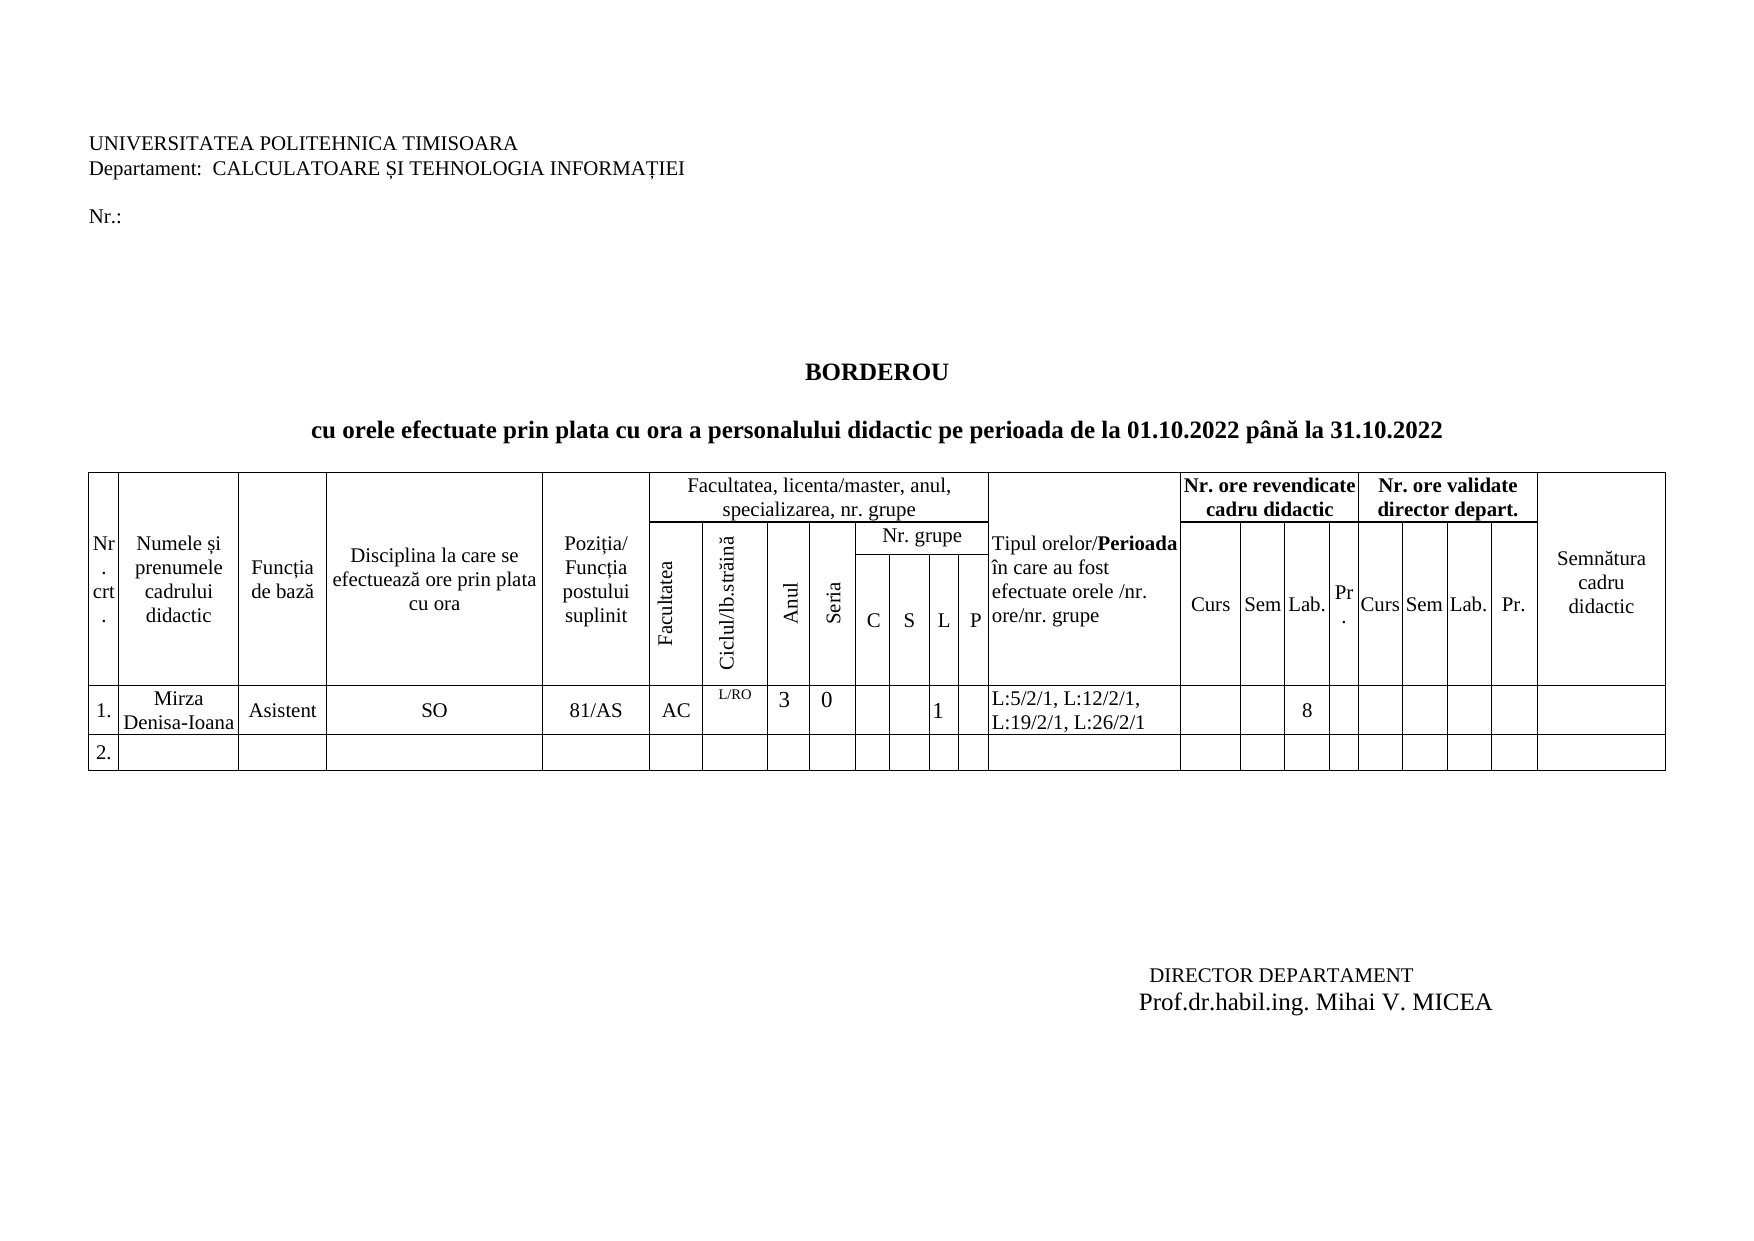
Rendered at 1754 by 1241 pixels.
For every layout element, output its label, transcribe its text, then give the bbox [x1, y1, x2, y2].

table_header Funcția de bază [239, 473, 326, 685]
table_cell Pr. [1492, 523, 1537, 685]
table_cell [1241, 686, 1284, 734]
table_cell 0 [810, 686, 855, 734]
table_cell Mirza Denisa-Ioana [119, 686, 238, 734]
table_cell [1448, 686, 1491, 734]
table_cell P [959, 555, 988, 685]
text cu orele efectuate prin plata cu ora a personalului didactic pe perioada de la 01.10.2022 până la 31.10.2022 [89, 415, 1665, 443]
table_cell 1 [930, 686, 958, 734]
table_cell L:5/2/1, L:12/2/1, L:19/2/1, L:26/2/1 [989, 686, 1180, 734]
table_cell L [930, 555, 958, 685]
table_cell 81/AS [543, 686, 649, 734]
table_cell Sem [1403, 523, 1447, 685]
table_cell [959, 735, 988, 769]
table_cell Anul [768, 523, 809, 685]
table_cell L/RO [703, 686, 767, 734]
table_header Numele și prenumele cadrului didactic [119, 473, 238, 685]
table_cell [1285, 735, 1329, 769]
table_cell [1241, 735, 1284, 769]
table_cell [650, 735, 702, 769]
table_cell [1448, 735, 1491, 769]
table_header Semnătura cadru didactic [1538, 473, 1665, 685]
table_cell [1359, 735, 1402, 769]
table_cell [1359, 686, 1402, 734]
text UNIVERSITATEA POLITEHNICA TIMISOARA [89, 131, 1665, 155]
table_cell [1403, 735, 1447, 769]
table_cell [1330, 735, 1358, 769]
table_cell [989, 735, 1180, 769]
text Prof.dr.habil.ing. Mihai V. MICEA [89, 987, 1665, 1015]
table_cell Ciclul/lb.străină [703, 523, 767, 685]
table_cell Nr. grupe [856, 523, 988, 554]
table_cell SO [327, 686, 542, 734]
table_cell [327, 735, 542, 769]
table_cell [1538, 735, 1665, 769]
table_cell [930, 735, 958, 769]
table_cell Asistent [239, 686, 326, 734]
table_cell [1492, 686, 1537, 734]
table_cell [856, 735, 889, 769]
table_cell 8 [1285, 686, 1329, 734]
table_cell Facultatea [650, 523, 702, 685]
table_cell [810, 735, 855, 769]
table_cell Lab. [1285, 523, 1329, 685]
table_cell [1492, 735, 1537, 769]
table_cell [119, 735, 238, 769]
table_cell [890, 735, 929, 769]
table_header Nr. ore revendicate cadru didactic [1181, 473, 1358, 521]
table_cell Sem [1241, 523, 1284, 685]
table_cell Seria [810, 523, 855, 685]
table_cell [1538, 686, 1665, 734]
table_header Disciplina la care se efectuează ore prin plata cu ora [327, 473, 542, 685]
table_cell 3 [768, 686, 809, 734]
text Nr.: [89, 203, 1665, 228]
table_cell [959, 686, 988, 734]
table_header Nr. ore validate director depart. [1359, 473, 1537, 521]
table_cell [703, 735, 767, 769]
table_cell [856, 686, 889, 734]
table_cell [890, 686, 929, 734]
table_header Nr. crt. [89, 473, 118, 685]
table_cell [543, 735, 649, 769]
table_cell 2. [89, 735, 118, 769]
table_cell S [890, 555, 929, 685]
table_cell C [856, 555, 889, 685]
table_cell [1181, 735, 1240, 769]
table_header Facultatea, licenta/master, anul, specializarea, nr. grupe [650, 473, 988, 521]
table_header Poziția/ Funcția postului suplinit [543, 473, 649, 685]
table_cell [1330, 686, 1358, 734]
table_cell Pr. [1330, 523, 1358, 685]
table_header Tipul orelor/Perioada în care au fost efectuate orele /nr. ore/nr. grupe [989, 473, 1180, 685]
table_cell 1. [89, 686, 118, 734]
table_cell Lab. [1448, 523, 1491, 685]
table_cell AC [650, 686, 702, 734]
text Departament: CALCULATOARE ȘI TEHNOLOGIA INFORMAȚIEI [89, 155, 1665, 179]
table_cell Curs [1359, 523, 1402, 685]
table_cell [768, 735, 809, 769]
table_cell [1403, 686, 1447, 734]
table_cell [239, 735, 326, 769]
text BORDEROU [89, 357, 1665, 386]
text DIRECTOR DEPARTAMENT [89, 962, 1665, 987]
table_cell Curs [1181, 523, 1240, 685]
table_cell [1181, 686, 1240, 734]
